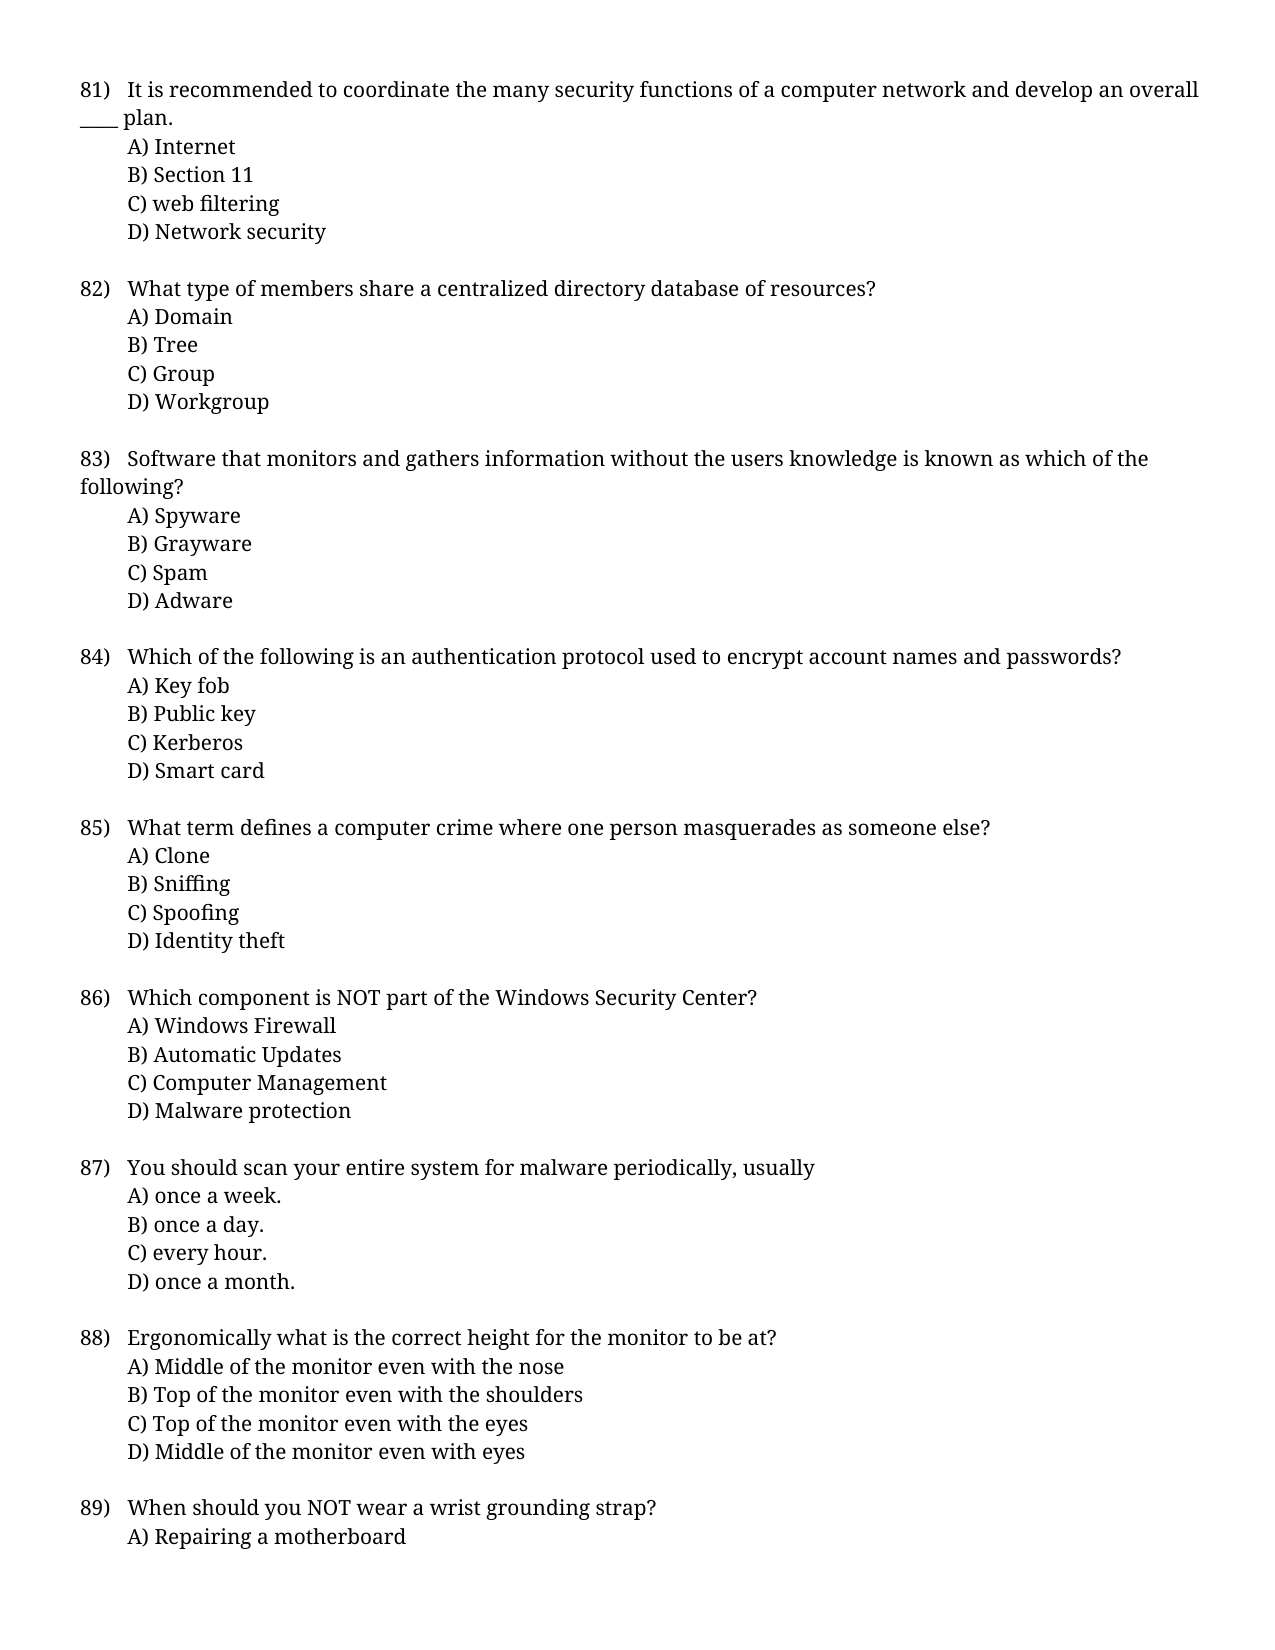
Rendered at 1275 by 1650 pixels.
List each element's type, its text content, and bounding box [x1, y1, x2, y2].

text 85) What term defines a computer crime where one person masquerades as someone else? [80, 813, 1200, 841]
text C) Group [80, 359, 1200, 387]
text D) Malware protection [80, 1097, 1200, 1125]
text A) Middle of the monitor even with the nose [80, 1352, 1200, 1380]
text A) Clone [80, 841, 1200, 869]
text A) Repairing a motherboard [80, 1522, 1200, 1550]
text A) Internet [80, 132, 1200, 160]
text C) Computer Management [80, 1068, 1200, 1097]
text C) every hour. [80, 1238, 1200, 1267]
text 84) Which of the following is an authentication protocol used to encrypt account names and passwords? [80, 642, 1200, 671]
text C) web filtering [80, 189, 1200, 217]
text A) once a week. [80, 1182, 1200, 1210]
text C) Kerberos [80, 728, 1200, 756]
text 83) Software that monitors and gathers information without the users knowledge is known as which of the following? [80, 444, 1200, 501]
text 89) When should you NOT wear a wrist grounding strap? [80, 1493, 1200, 1522]
text B) Section 11 [80, 160, 1200, 189]
text B) Sniffing [80, 869, 1200, 898]
text A) Spyware [80, 501, 1200, 529]
text 86) Which component is NOT part of the Windows Security Center? [80, 983, 1200, 1011]
text B) once a day. [80, 1210, 1200, 1238]
text A) Windows Firewall [80, 1011, 1200, 1040]
text D) Network security [80, 217, 1200, 246]
text B) Tree [80, 331, 1200, 359]
text D) Identity theft [80, 926, 1200, 955]
text A) Key fob [80, 671, 1200, 699]
text B) Top of the monitor even with the shoulders [80, 1380, 1200, 1409]
text D) Adware [80, 586, 1200, 614]
text D) once a month. [80, 1267, 1200, 1295]
text C) Spoofing [80, 898, 1200, 926]
text B) Grayware [80, 529, 1200, 558]
text D) Smart card [80, 756, 1200, 785]
text 87) You should scan your entire system for malware periodically, usually [80, 1153, 1200, 1182]
text D) Middle of the monitor even with eyes [80, 1437, 1200, 1466]
text C) Spam [80, 558, 1200, 586]
text 88) Ergonomically what is the correct height for the monitor to be at? [80, 1323, 1200, 1352]
text D) Workgroup [80, 387, 1200, 416]
text B) Public key [80, 699, 1200, 728]
text 82) What type of members share a centralized directory database of resources? [80, 274, 1200, 302]
text C) Top of the monitor even with the eyes [80, 1409, 1200, 1437]
text B) Automatic Updates [80, 1040, 1200, 1068]
text A) Domain [80, 302, 1200, 331]
text 81) It is recommended to coordinate the many security functions of a computer network and develop an overall ____ plan. [80, 75, 1200, 132]
